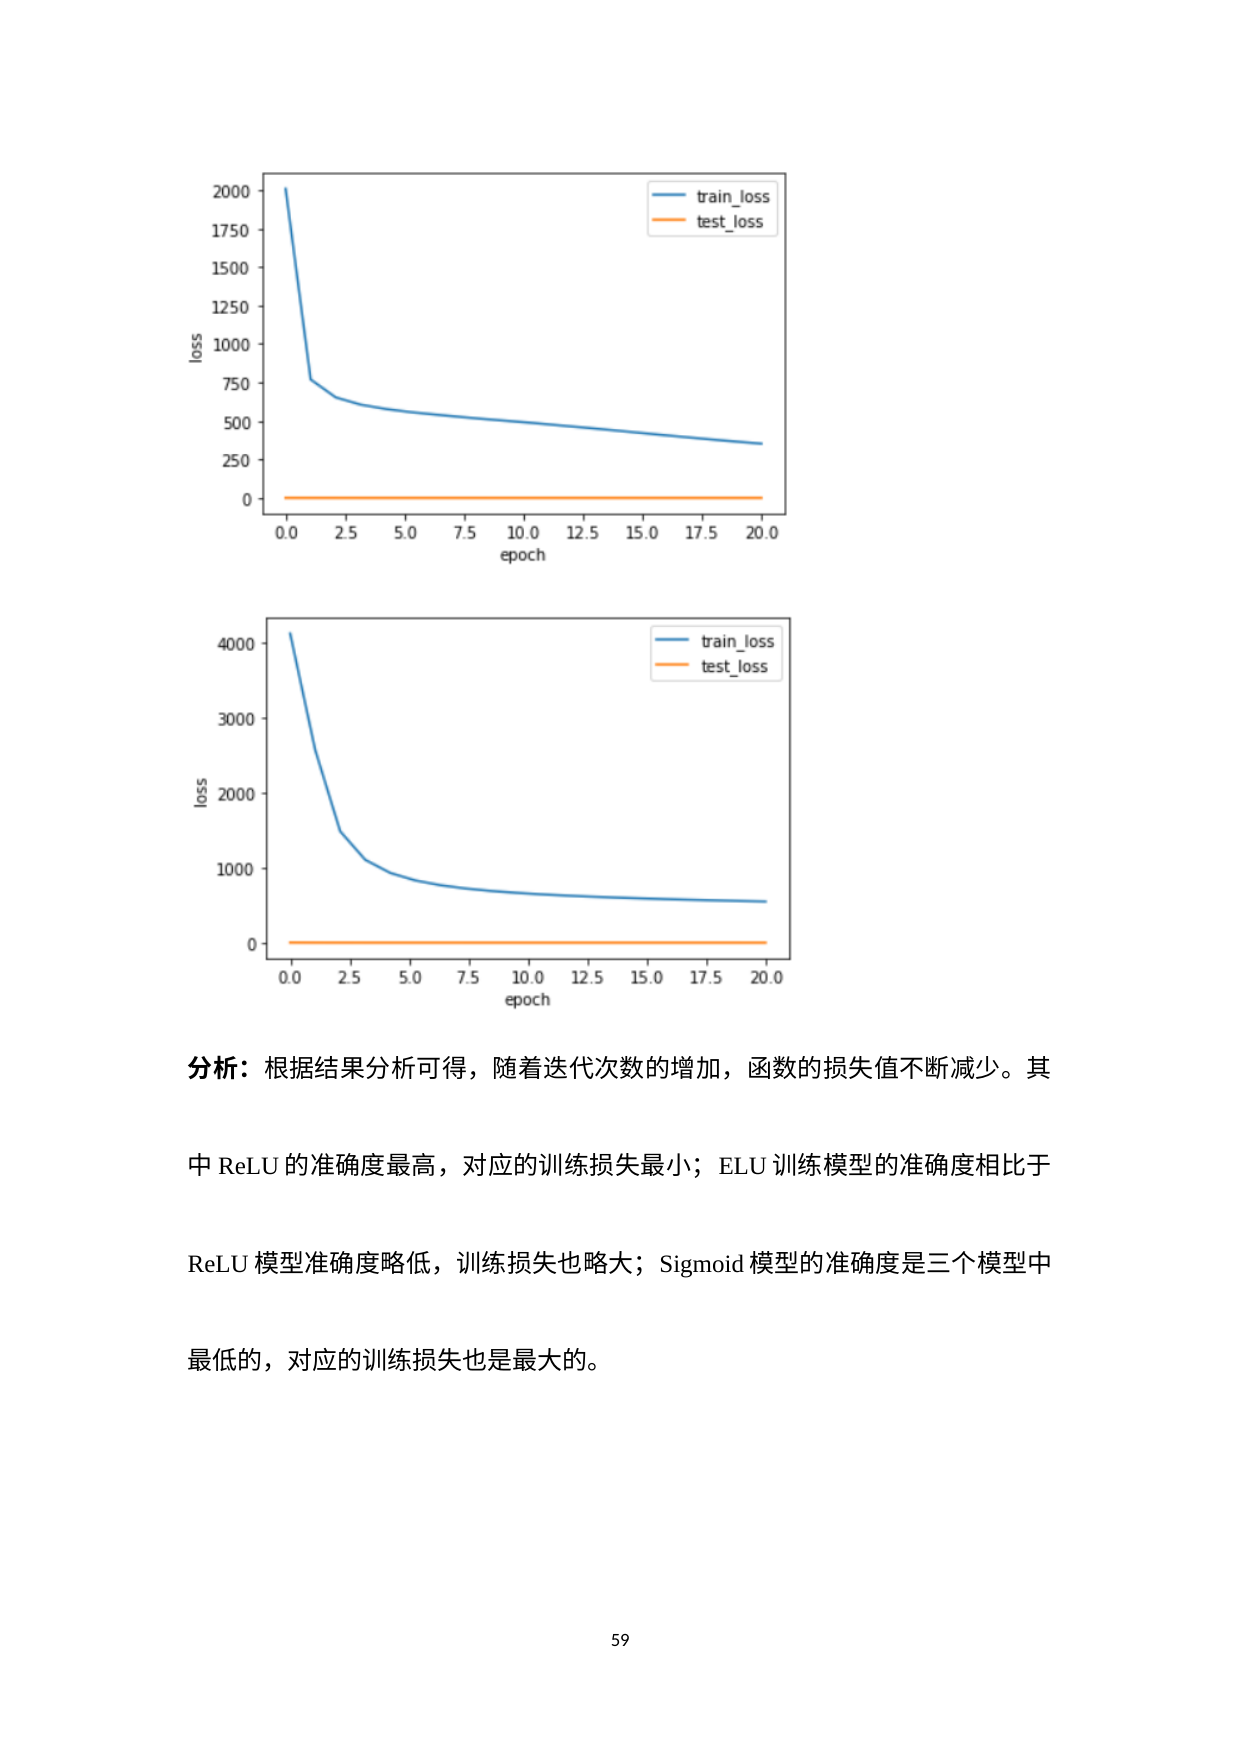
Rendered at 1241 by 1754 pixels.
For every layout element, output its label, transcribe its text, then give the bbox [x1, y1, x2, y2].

picture [187, 162, 812, 572]
picture [187, 597, 814, 1013]
text 分析：根据结果分析可得，随着迭代次数的增加，函数的损失值不断减少。其中ReLU的准确度最高，对应的训练损失最小；ELU训练模型的准确度相比于ReLU模型准确度略低，训练损失也略大；Sigmoid模型的准确度是三个模型中最低的，对应的训练损失也是最大的。 [187, 1034, 1053, 1391]
